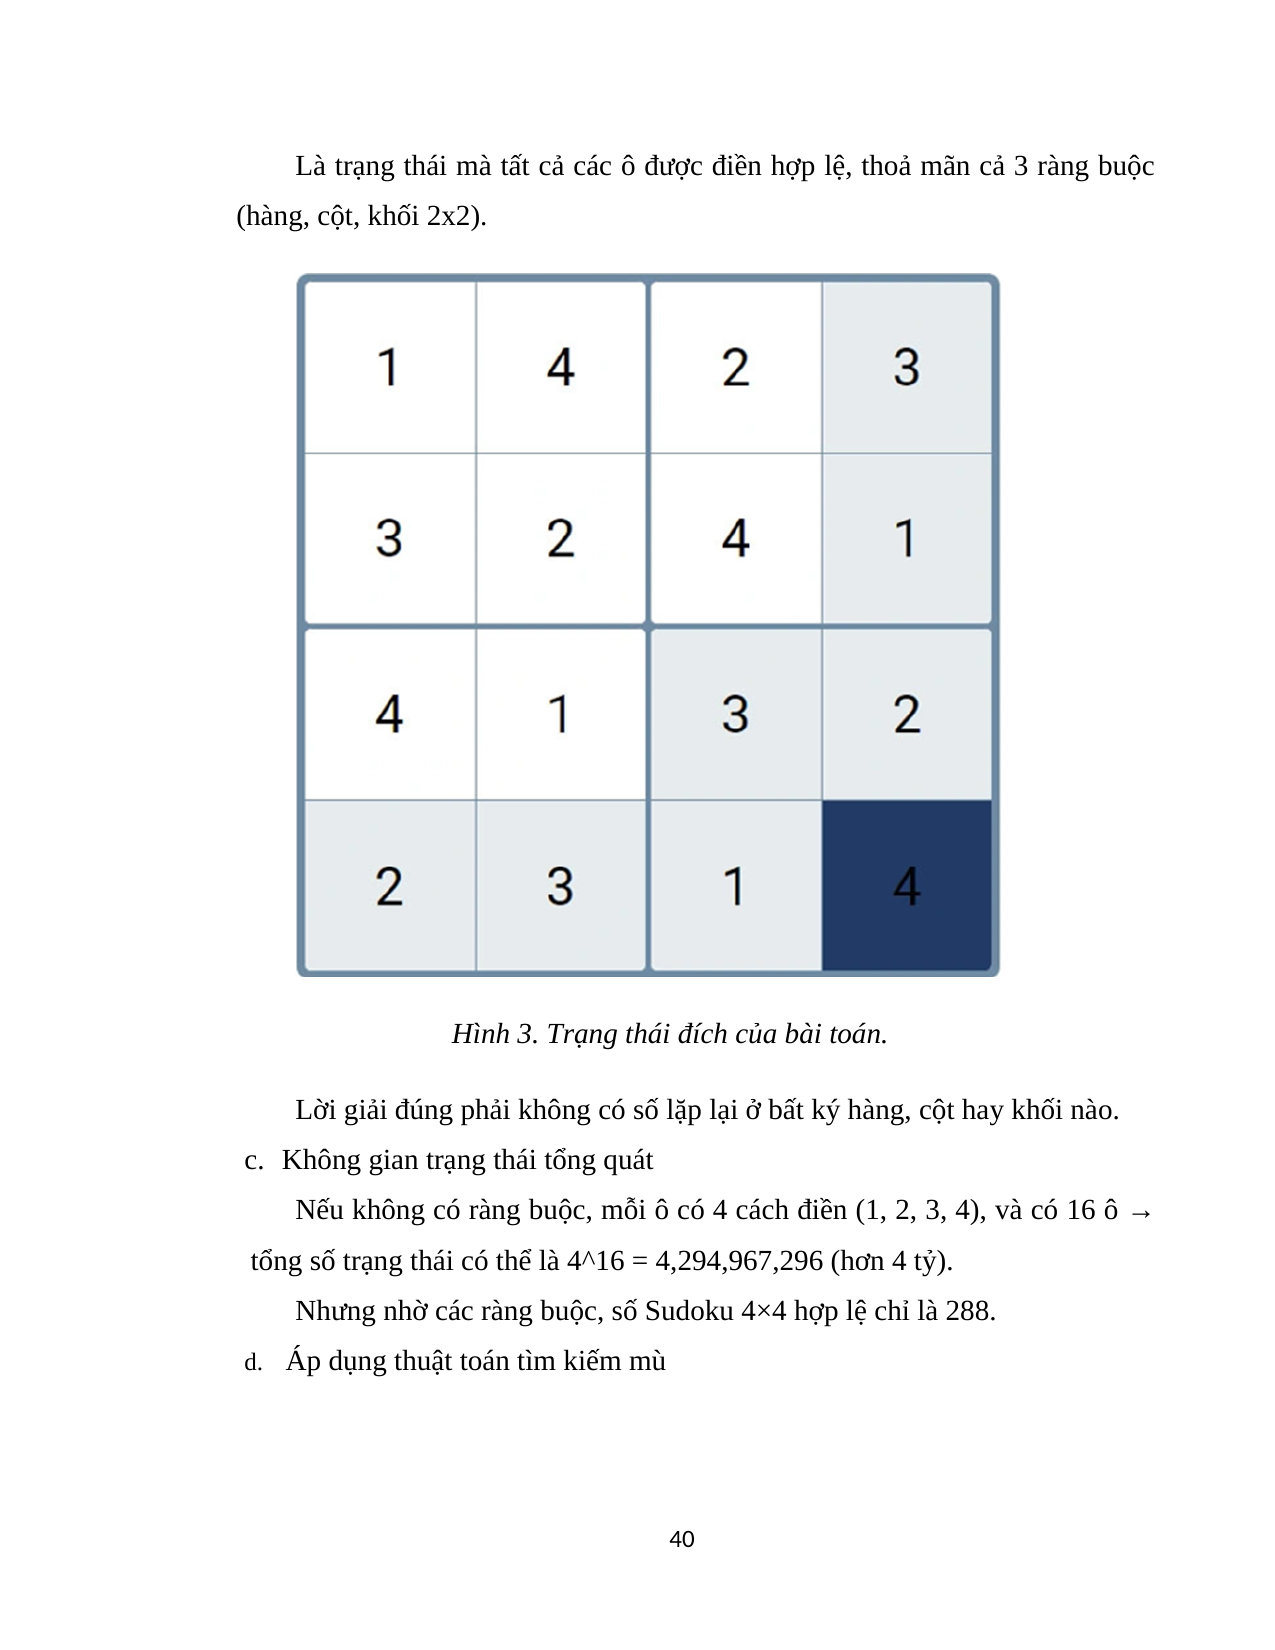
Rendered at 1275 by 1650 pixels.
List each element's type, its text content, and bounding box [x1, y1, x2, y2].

text Là trạng thái mà tất cả các ô được điền hợp lệ, thoả mãn cả 3 ràng buộc (hàng, cột, khối 2x2). [236, 148, 1157, 231]
text Lời giải đúng phải không có số lặp lại ở bất ký hàng, cột hay khối nào. [295, 1092, 1157, 1125]
text Nhưng nhờ các ràng buộc, số Sudoku 4×4 hợp lệ chỉ là 288. [250, 1293, 1157, 1327]
list Áp dụng thuật toán tìm kiếm mù [244, 1343, 1157, 1377]
text Hình 3. Trạng thái đích của bài toán. [207, 1016, 1136, 1050]
picture [295, 273, 1003, 977]
list Không gian trạng thái tổng quát [244, 1142, 1157, 1176]
text Nếu không có ràng buộc, mỗi ô có 4 cách điền (1, 2, 3, 4), và có 16 ô → tổng số trạng thái có thể là 4^16 = 4,294,967,296 (hơn 4 tỷ). [250, 1192, 1157, 1276]
